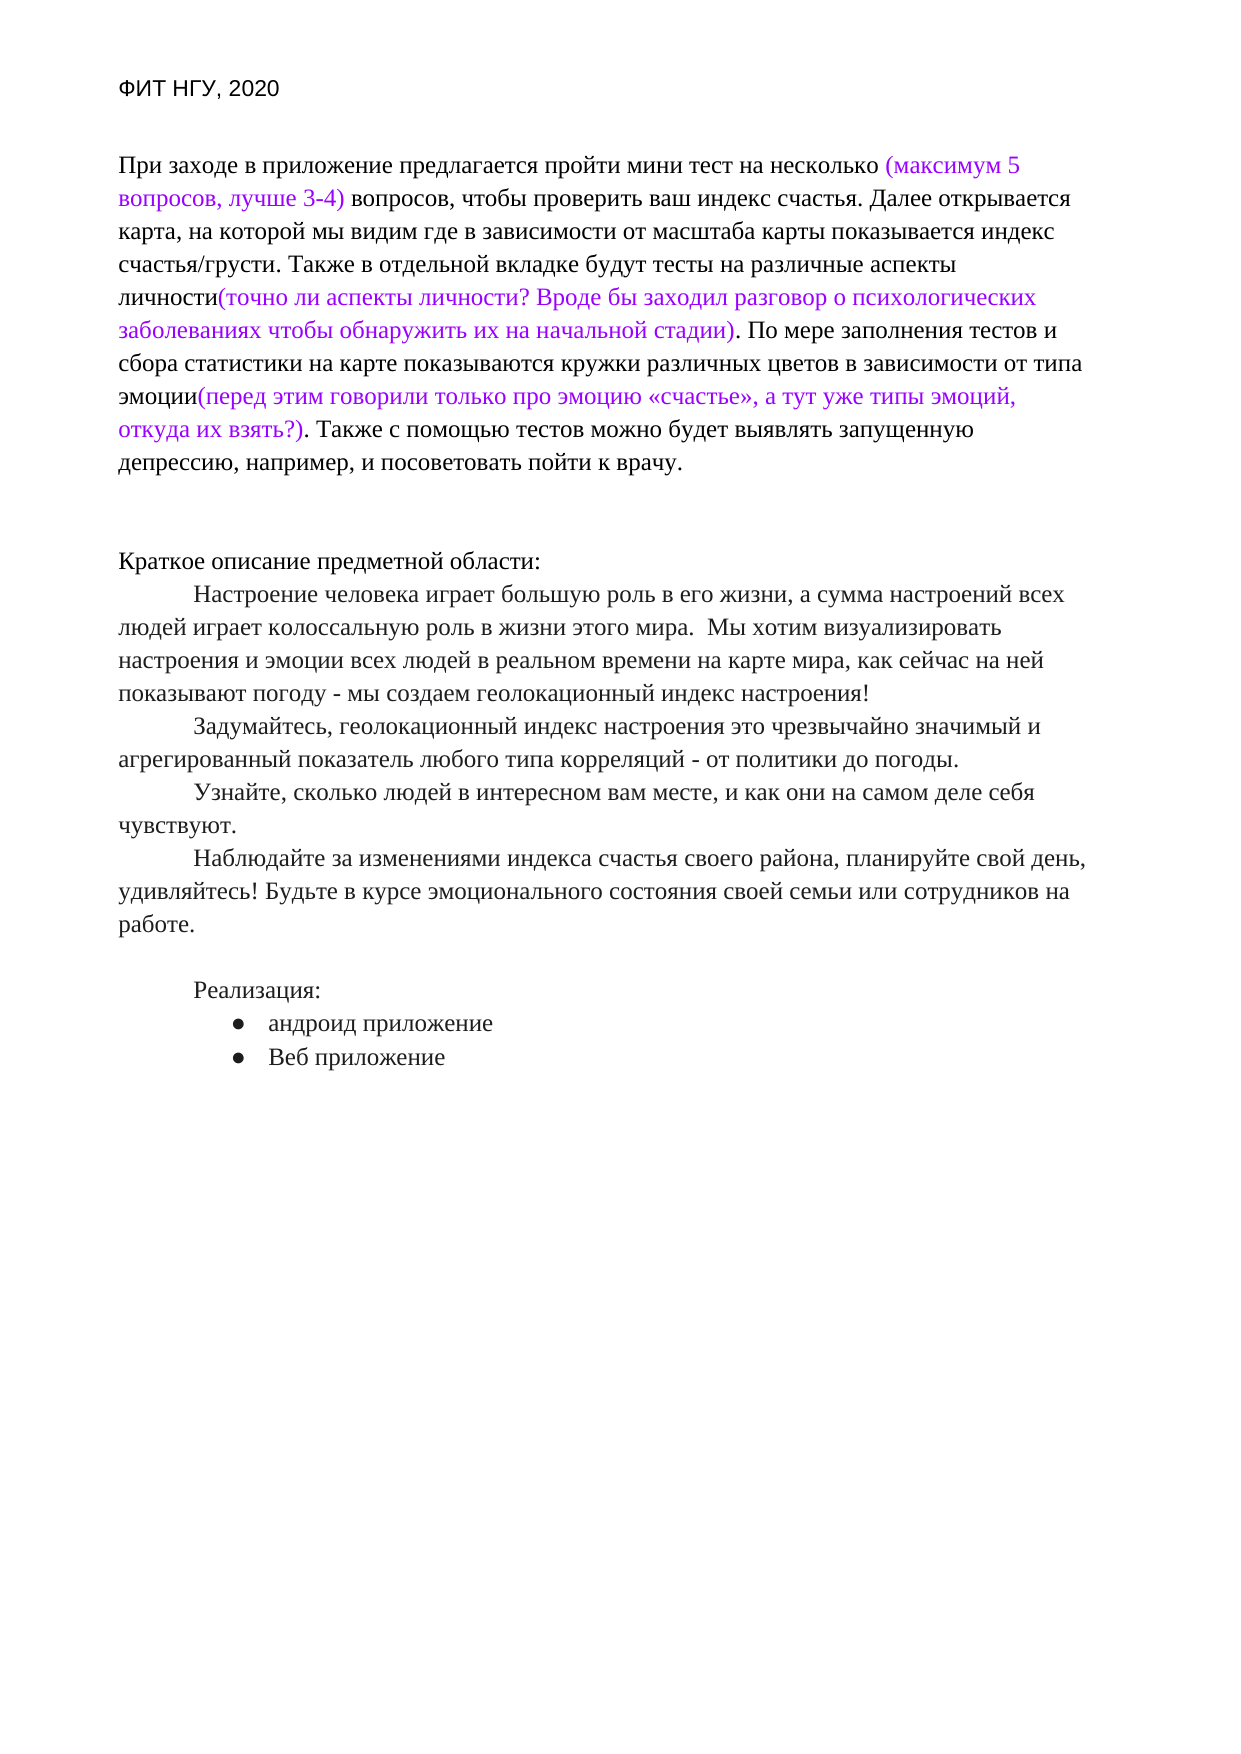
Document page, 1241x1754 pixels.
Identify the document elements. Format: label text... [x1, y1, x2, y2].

text Задумайтесь, геолокационный индекс настроения это чрезвычайно значимый и агрегированный показатель любого типа корреляций - от политики до погоды. [118, 711, 1090, 773]
text Краткое описание предметной области: [118, 546, 1090, 575]
text Настроение человека играет большую роль в его жизни, а сумма настроений всех людей играет колоссальную роль в жизни этого мира. Мы хотим визуализировать настроения и эмоции всех людей в реальном времени на карте мира, как сейчас на ней показывают погоду - мы создаем геолокационный индекс настроения! [118, 579, 1090, 707]
text При заходе в приложение предлагается пройти мини тест на несколько (максимум 5 вопросов, лучше 3-4) вопросов, чтобы проверить ваш индекс счастья. Далее открывается карта, на которой мы видим где в зависимости от масштаба карты показывается индекс счастья/грусти. Также в отдельной вкладке будут тесты на различные аспекты личности(точно ли аспекты личности? Вроде бы заходил разговор о психологических заболеваниях чтобы обнаружить их на начальной стадии). По мере заполнения тестов и сбора статистики на карте показываются кружки различных цветов в зависимости от типа эмоции(перед этим говорили только про эмоцию «счастье», а тут уже типы эмоций, откуда их взять?). Также с помощью тестов можно будет выявлять запущенную депрессию, например, и посоветовать пойти к врачу. [118, 150, 1090, 476]
text Реализация: [118, 976, 1090, 1004]
list Веб приложение [231, 1042, 1090, 1070]
text Наблюдайте за изменениями индекса счастья своего района, планируйте свой день, удивляйтесь! Будьте в курсе эмоционального состояния своей семьи или сотрудников на работе. [118, 843, 1090, 938]
text Узнайте, сколько людей в интересном вам месте, и как они на самом деле себя чувствуют. [118, 777, 1090, 839]
list андроид приложение [231, 1008, 1090, 1037]
